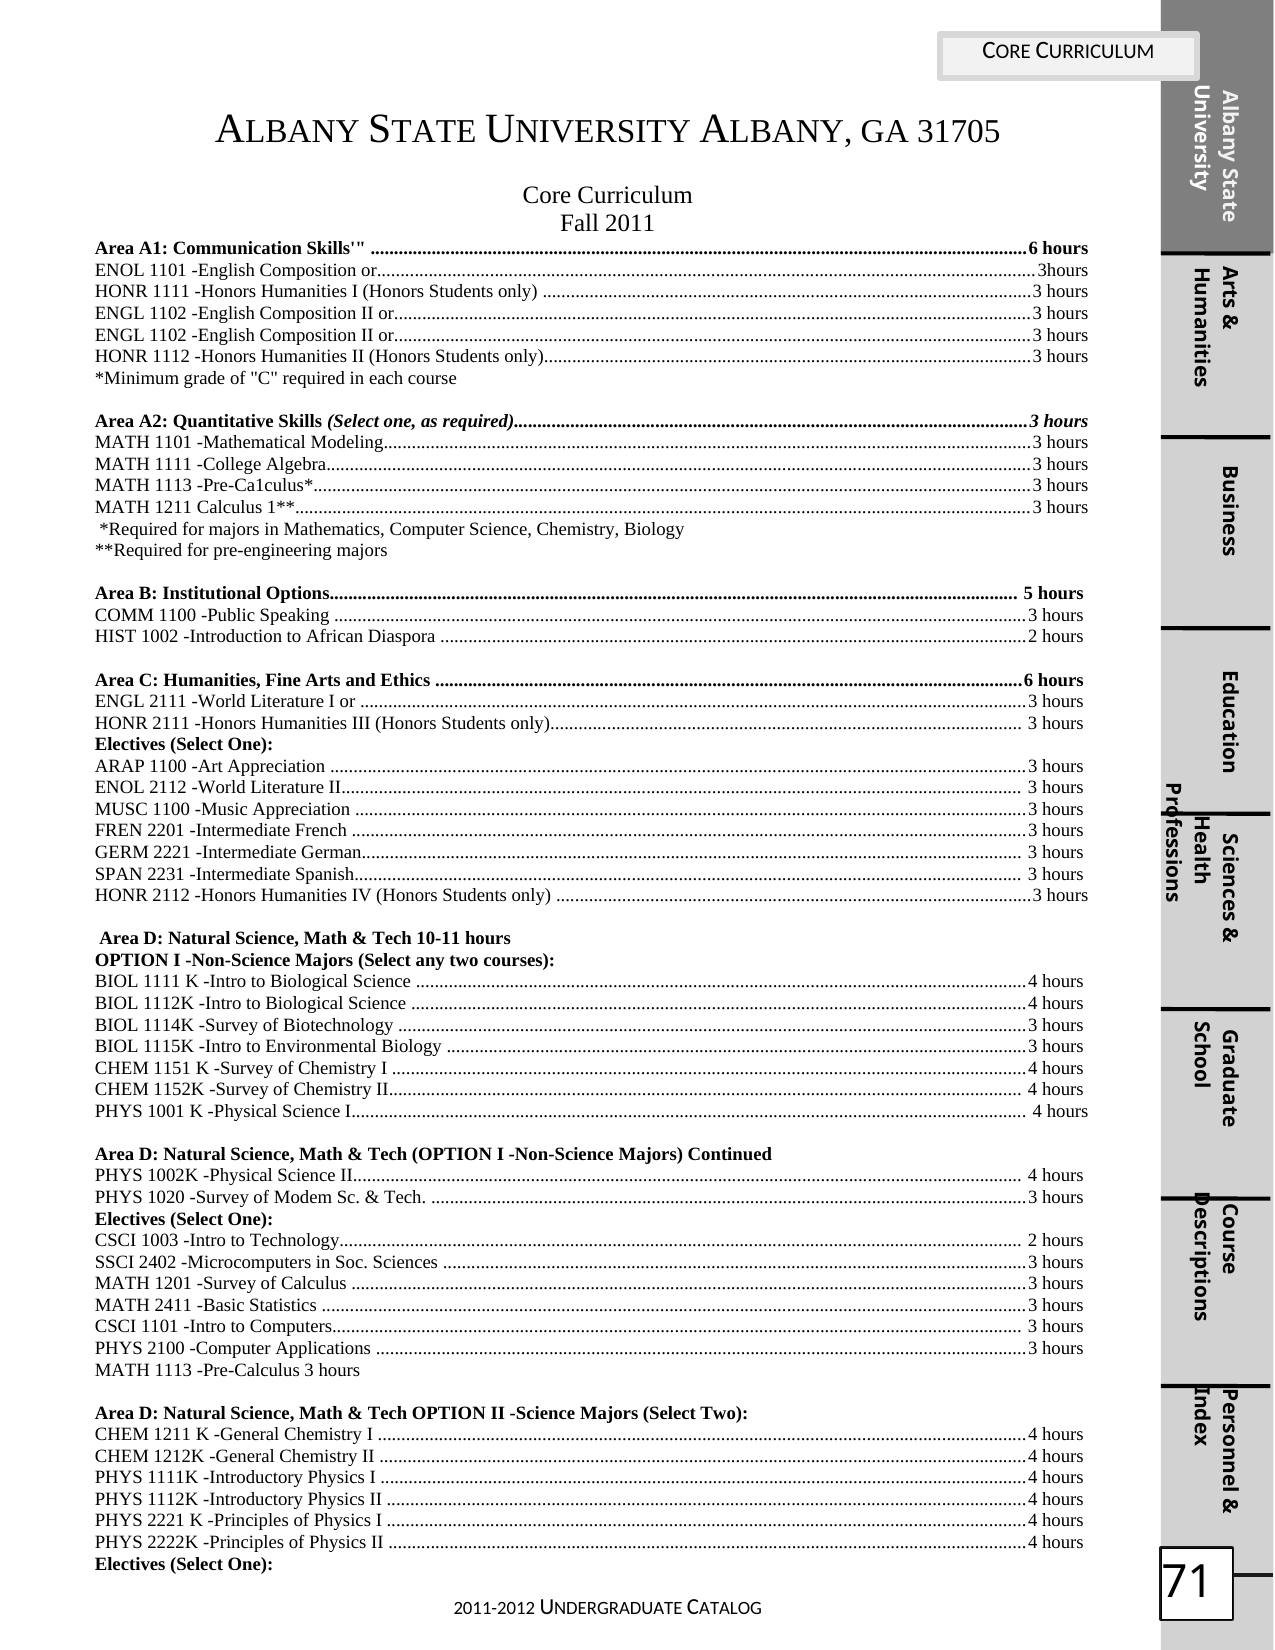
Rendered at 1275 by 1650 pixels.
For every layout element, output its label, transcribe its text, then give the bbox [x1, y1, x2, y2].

text PHYS 1111K -Introductory Physics I 4 hours [94, 1466, 1144, 1488]
text **Required for pre-engineering majors [94, 539, 1144, 561]
text MATH 1211 Calculus 1** 3 hours [94, 496, 1144, 517]
text Fall 2011 [57, 208, 1158, 237]
text Area A2: Quantitative Skills (Select one, as required) 3 hours [94, 410, 1144, 431]
text PHYS 1112K -Introductory Physics II 4 hours [94, 1488, 1144, 1509]
text ENGL 1102 -English Composition II or 3 hours [94, 302, 1144, 323]
text Area B: Institutional Options 5 hours [94, 582, 1144, 604]
text BIOL 1114K -Survey of Biotechnology 3 hours [94, 1013, 1144, 1035]
text PHYS 2222K -Principles of Physics II 4 hours [94, 1531, 1144, 1552]
text SSCI 2402 -Microcomputers in Soc. Sciences 3 hours [94, 1251, 1144, 1272]
text BIOL 1111 K -Intro to Biological Science 4 hours [94, 970, 1144, 992]
text CHEM 1211 K -General Chemistry I 4 hours [94, 1423, 1144, 1445]
text PHYS 1002K -Physical Science II 4 hours [94, 1164, 1144, 1186]
text Area D: Natural Science, Math & Tech 10-11 hours [94, 927, 1144, 949]
text *Minimum grade of "C" required in each course [94, 367, 1144, 388]
text ALBANY STATE UNIVERSITY ALBANY, GA 31705 [57, 103, 1158, 151]
text PHYS 2100 -Computer Applications 3 hours [94, 1337, 1144, 1358]
text BIOL 1115K -Intro to Environmental Biology 3 hours [94, 1035, 1144, 1057]
text ENGL 1102 -English Composition II or 3 hours [94, 323, 1144, 345]
text CHEM 1151 K -Survey of Chemistry I 4 hours [94, 1057, 1144, 1078]
text MATH 1113 -Pre-Calculus 3 hours [94, 1358, 1144, 1380]
text HIST 1002 -Introduction to African Diaspora 2 hours [94, 625, 1144, 647]
text MATH 1101 -Mathematical Modeling 3 hours [94, 431, 1144, 453]
text *Required for majors in Mathematics, Computer Science, Chemistry, Biology [94, 517, 1144, 539]
text ENOL 2112 -World Literature II 3 hours [94, 776, 1144, 798]
text FREN 2201 -Intermediate French 3 hours [94, 819, 1144, 841]
text Area D: Natural Science, Math & Tech OPTION II -Science Majors (Select Two): [94, 1402, 1144, 1423]
text ENGL 2111 -World Literature I or 3 hours [94, 690, 1144, 712]
text CSCI 1101 -Intro to Computers 3 hours [94, 1315, 1144, 1337]
text MATH 1113 -Pre-Ca1culus* 3 hours [94, 474, 1144, 496]
text COMM 1100 -Public Speaking 3 hours [94, 604, 1144, 625]
text ENOL 1101 -English Composition or 3hours [94, 259, 1144, 280]
text PHYS 1001 K -Physical Science I 4 hours [94, 1100, 1144, 1121]
text Core Curriculum [57, 180, 1158, 208]
text HONR 2112 -Honors Humanities IV (Honors Students only) 3 hours [94, 884, 1144, 906]
text Electives (Select One): [94, 733, 1144, 755]
text HONR 1112 -Honors Humanities II (Honors Students only) 3 hours [94, 345, 1144, 367]
text GERM 2221 -Intermediate German 3 hours [94, 841, 1144, 862]
text ARAP 1100 -Art Appreciation 3 hours [94, 755, 1144, 776]
text Electives (Select One): [94, 1207, 1144, 1229]
text Area A1: Communication Skills'" 6 hours [94, 237, 1144, 259]
text MATH 2411 -Basic Statistics 3 hours [94, 1294, 1144, 1315]
text SPAN 2231 -Intermediate Spanish 3 hours [94, 862, 1144, 884]
text OPTION I -Non-Science Majors (Select any two courses): [94, 949, 1144, 970]
text HONR 2111 -Honors Humanities III (Honors Students only) 3 hours [94, 712, 1144, 733]
text Area D: Natural Science, Math & Tech (OPTION I -Non-Science Majors) Continued [94, 1143, 1144, 1164]
text MATH 1111 -College Algebra 3 hours [94, 453, 1144, 474]
text BIOL 1112K -Intro to Biological Science 4 hours [94, 992, 1144, 1013]
text CHEM 1212K -General Chemistry II 4 hours [94, 1445, 1144, 1466]
text Area C: Humanities, Fine Arts and Ethics 6 hours [94, 668, 1144, 690]
text PHYS 2221 K -Principles of Physics I 4 hours [94, 1509, 1144, 1531]
text HONR 1111 -Honors Humanities I (Honors Students only) 3 hours [94, 280, 1144, 302]
text PHYS 1020 -Survey of Modem Sc. & Tech. 3 hours [94, 1186, 1144, 1207]
text MATH 1201 -Survey of Calculus 3 hours [94, 1272, 1144, 1294]
text CHEM 1152K -Survey of Chemistry II 4 hours [94, 1078, 1144, 1100]
text Electives (Select One): [94, 1552, 1144, 1574]
text CSCI 1003 -Intro to Technology 2 hours [94, 1229, 1144, 1251]
text MUSC 1100 -Music Appreciation 3 hours [94, 798, 1144, 819]
